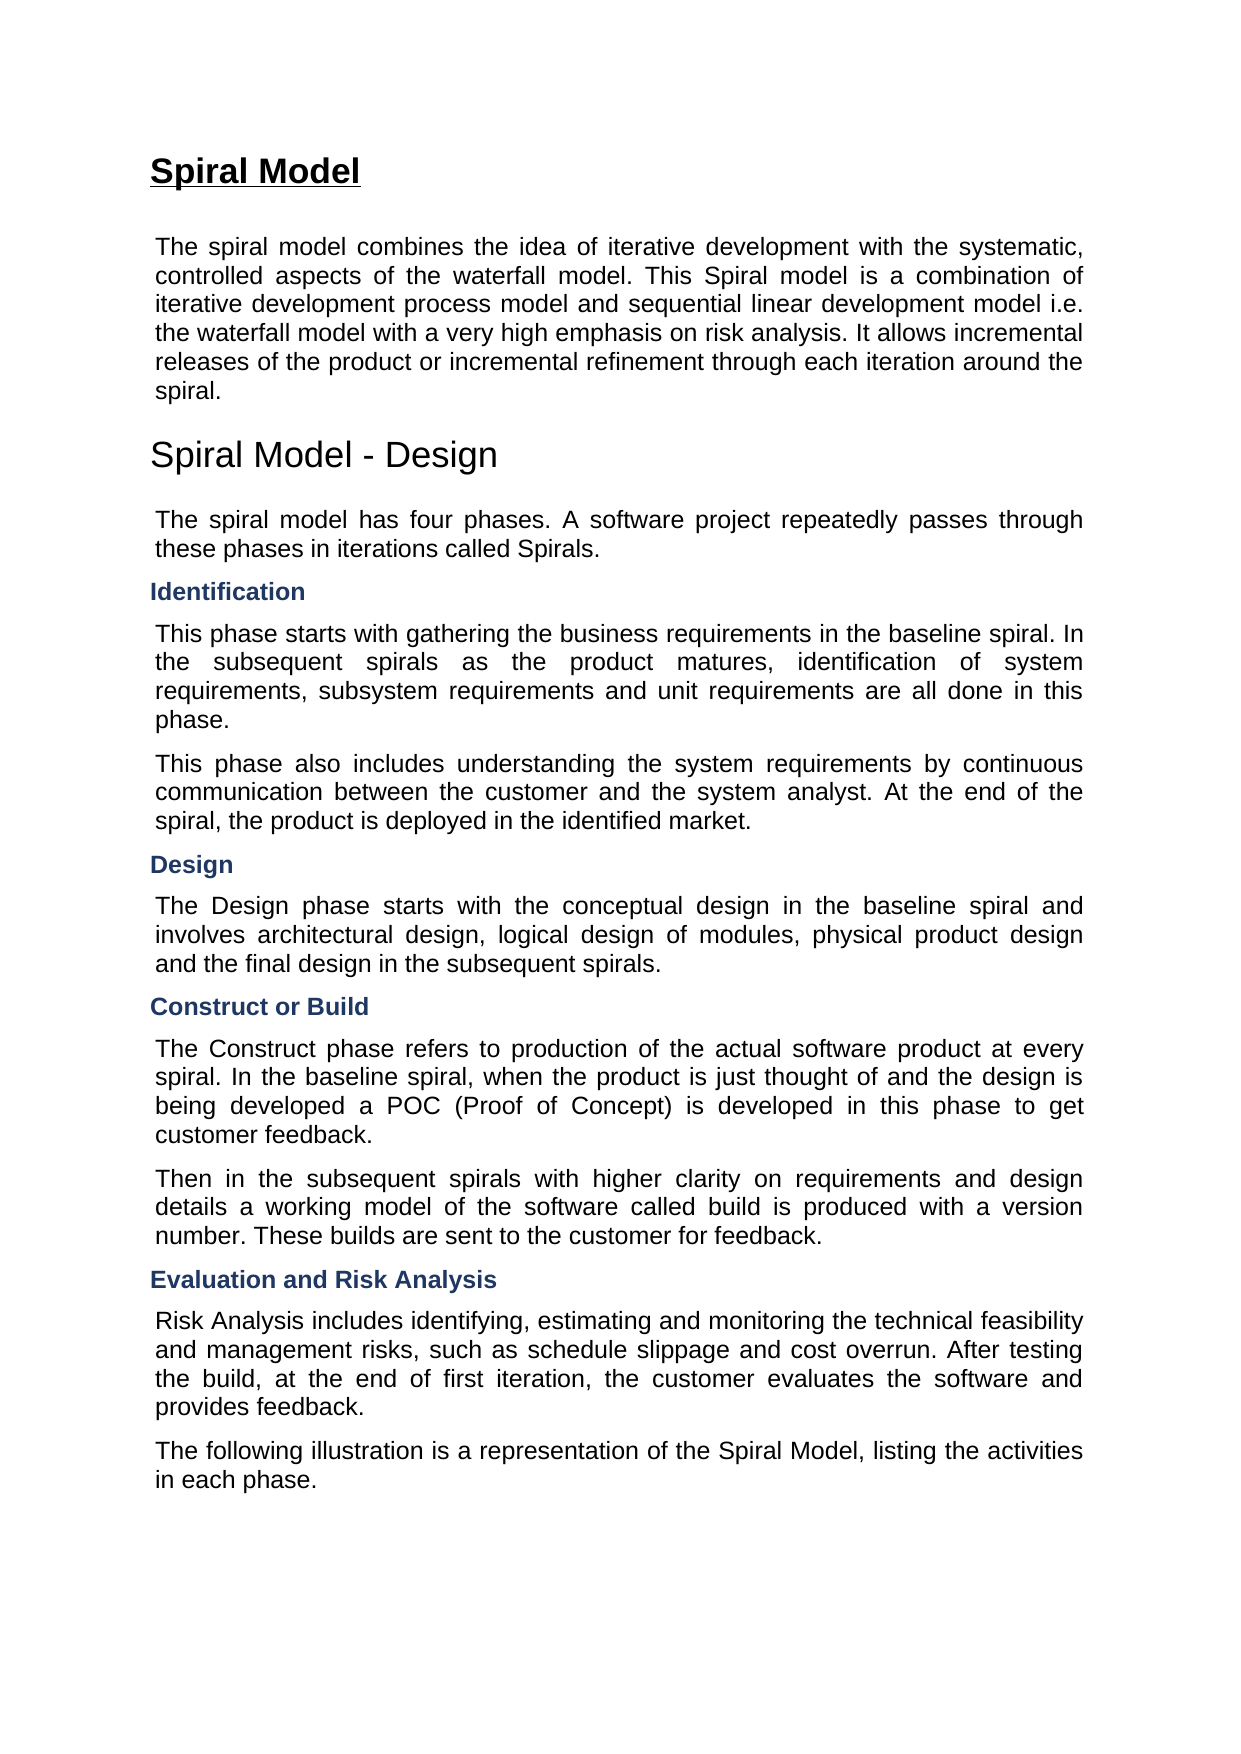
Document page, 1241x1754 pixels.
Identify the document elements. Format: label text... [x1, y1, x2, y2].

text Risk Analysis includes identifying, estimating and monitoring the technical feasibility and management risks, such as schedule slippage and cost overrun. After testing the build, at the end of first iteration, the customer evaluates the software and provides feedback. [155, 1306, 1085, 1421]
text This phase starts with gathering the business requirements in the baseline spiral. In the subsequent spirals as the product matures, identification of system requirements, subsystem requirements and unit requirements are all done in this phase. [155, 618, 1085, 733]
text The following illustration is a representation of the Spiral Model, listing the activities in each phase. [155, 1436, 1085, 1493]
text Then in the subsequent spirals with higher clarity on requirements and design details a working model of the software called build is produced with a version number. These builds are sent to the customer for feedback. [155, 1163, 1085, 1250]
text The spiral model has four phases. A software project repeatedly passes through these phases in iterations called Spirals. [155, 505, 1085, 562]
text The Design phase starts with the conceptual design in the baseline spiral and involves architectural design, logical design of modules, physical product design and the final design in the subsequent spirals. [155, 891, 1085, 977]
text This phase also includes understanding the system requirements by continuous communication between the customer and the system analyst. At the end of the spiral, the product is deployed in the identified market. [155, 748, 1085, 835]
text The Construct phase refers to production of the actual software product at every spiral. In the baseline spiral, when the product is just thought of and the design is being developed a POC (Proof of Concept) is developed in this phase to get customer feedback. [155, 1033, 1085, 1148]
text Spiral Model [150, 150, 1090, 191]
subtitle Evaluation and Risk Analysis [150, 1265, 1090, 1293]
subtitle Spiral Model - Design [150, 434, 1090, 476]
subtitle Design [150, 850, 1090, 878]
text The spiral model combines the idea of iterative development with the systematic, controlled aspects of the waterfall model. This Spiral model is a combination of iterative development process model and sequential linear development model i.e. the waterfall model with a very high emphasis on risk analysis. It allows incremental releases of the product or incremental refinement through each iteration around the spiral. [155, 203, 1085, 404]
subtitle Identification [150, 577, 1090, 606]
subtitle Construct or Build [150, 992, 1090, 1021]
